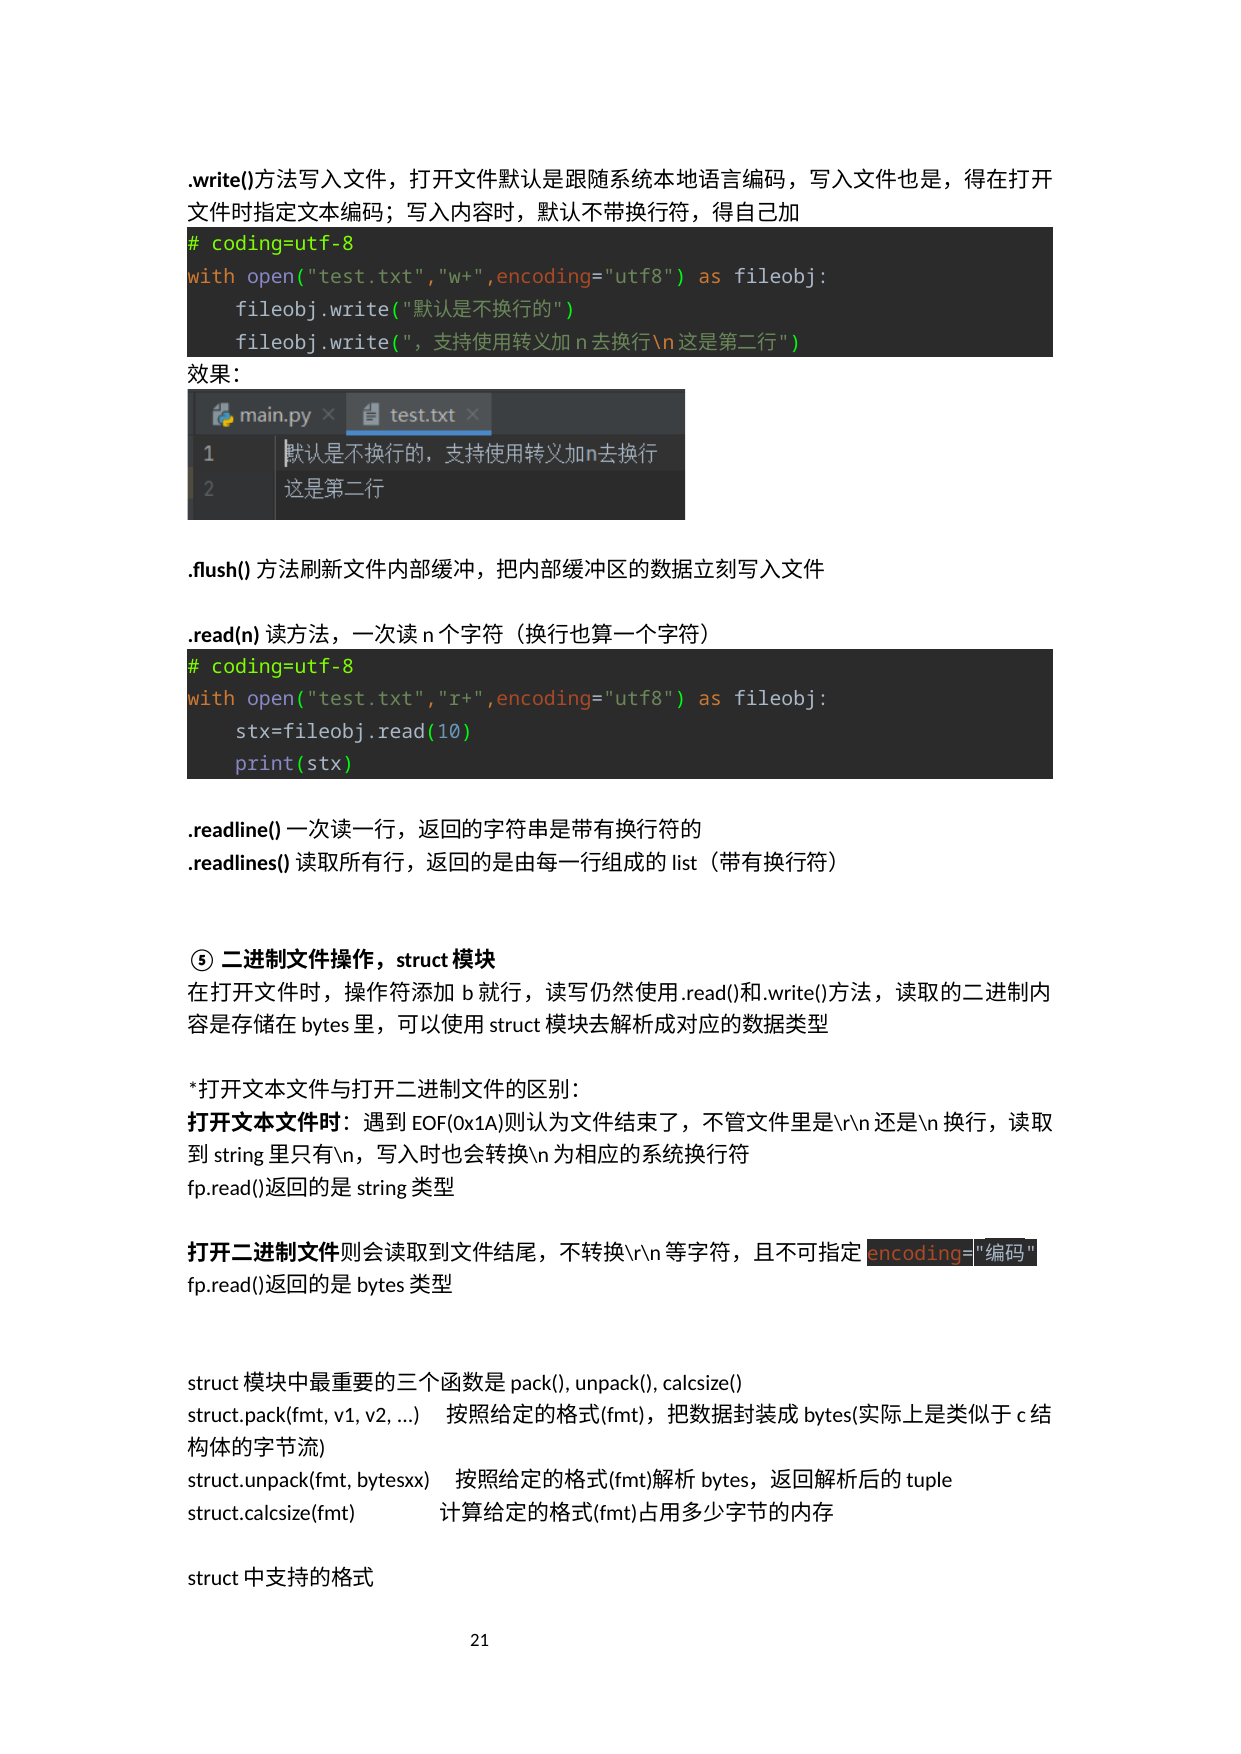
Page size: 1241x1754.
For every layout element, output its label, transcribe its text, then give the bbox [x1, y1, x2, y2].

text 效果： [187, 357, 1053, 389]
text struct模块中最重要的三个函数是pack(), unpack(), calcsize() [187, 1364, 1053, 1397]
text fp.read()返回的是string类型 [187, 1169, 1053, 1202]
text 打开二进制文件则会读取到文件结尾，不转换\r\n等字符，且不可指定encoding="编码" [187, 1234, 1053, 1267]
picture [187, 389, 686, 520]
text 在打开文件时，操作符添加b就行，读写仍然使用.read()和.write()方法，读取的二进制内容是存储在bytes里，可以使用struct模块去解析成对应的数据类型 [187, 974, 1053, 1039]
text struct中支持的格式 [187, 1559, 1053, 1592]
text .readlines() 读取所有行，返回的是由每一行组成的list（带有换行符） [187, 844, 1053, 877]
text struct.pack(fmt, v1, v2, ...) 按照给定的格式(fmt)，把数据封装成bytes(实际上是类似于c结构体的字节流) [187, 1397, 1053, 1462]
text ⑤二进制文件操作，struct模块 [187, 942, 1053, 974]
text fp.read()返回的是bytes类型 [187, 1267, 1053, 1299]
text # coding=utf-8 with open("test.txt","r+",encoding="utf8") as fileobj: stx=fileobj.read(10) print(stx) [187, 649, 1053, 779]
text struct.unpack(fmt, bytesxx) 按照给定的格式(fmt)解析bytes，返回解析后的tuple [187, 1462, 1053, 1494]
text .read(n) 读方法，一次读n个字符（换行也算一个字符） [187, 617, 1053, 649]
text .readline() 一次读一行，返回的字符串是带有换行符的 [187, 812, 1053, 844]
text 打开文本文件时：遇到EOF(0x1A)则认为文件结束了，不管文件里是\r\n还是\n换行，读取到string里只有\n，写入时也会转换\n为相应的系统换行符 [187, 1104, 1053, 1169]
text .flush() 方法刷新文件内部缓冲，把内部缓冲区的数据立刻写入文件 [187, 552, 1053, 584]
text *打开文本文件与打开二进制文件的区别： [187, 1072, 1053, 1104]
text # coding=utf-8 with open("test.txt","w+",encoding="utf8") as fileobj: fileobj.write("默认是不换行的") fileobj.write("，支持使用转义加n去换行\n这是第二行") [187, 227, 1053, 357]
text struct.calcsize(fmt) 计算给定的格式(fmt)占用多少字节的内存 [187, 1494, 1053, 1527]
text .write()方法写入文件，打开文件默认是跟随系统本地语言编码，写入文件也是，得在打开文件时指定文本编码；写入内容时，默认不带换行符，得自己加 [187, 162, 1053, 227]
